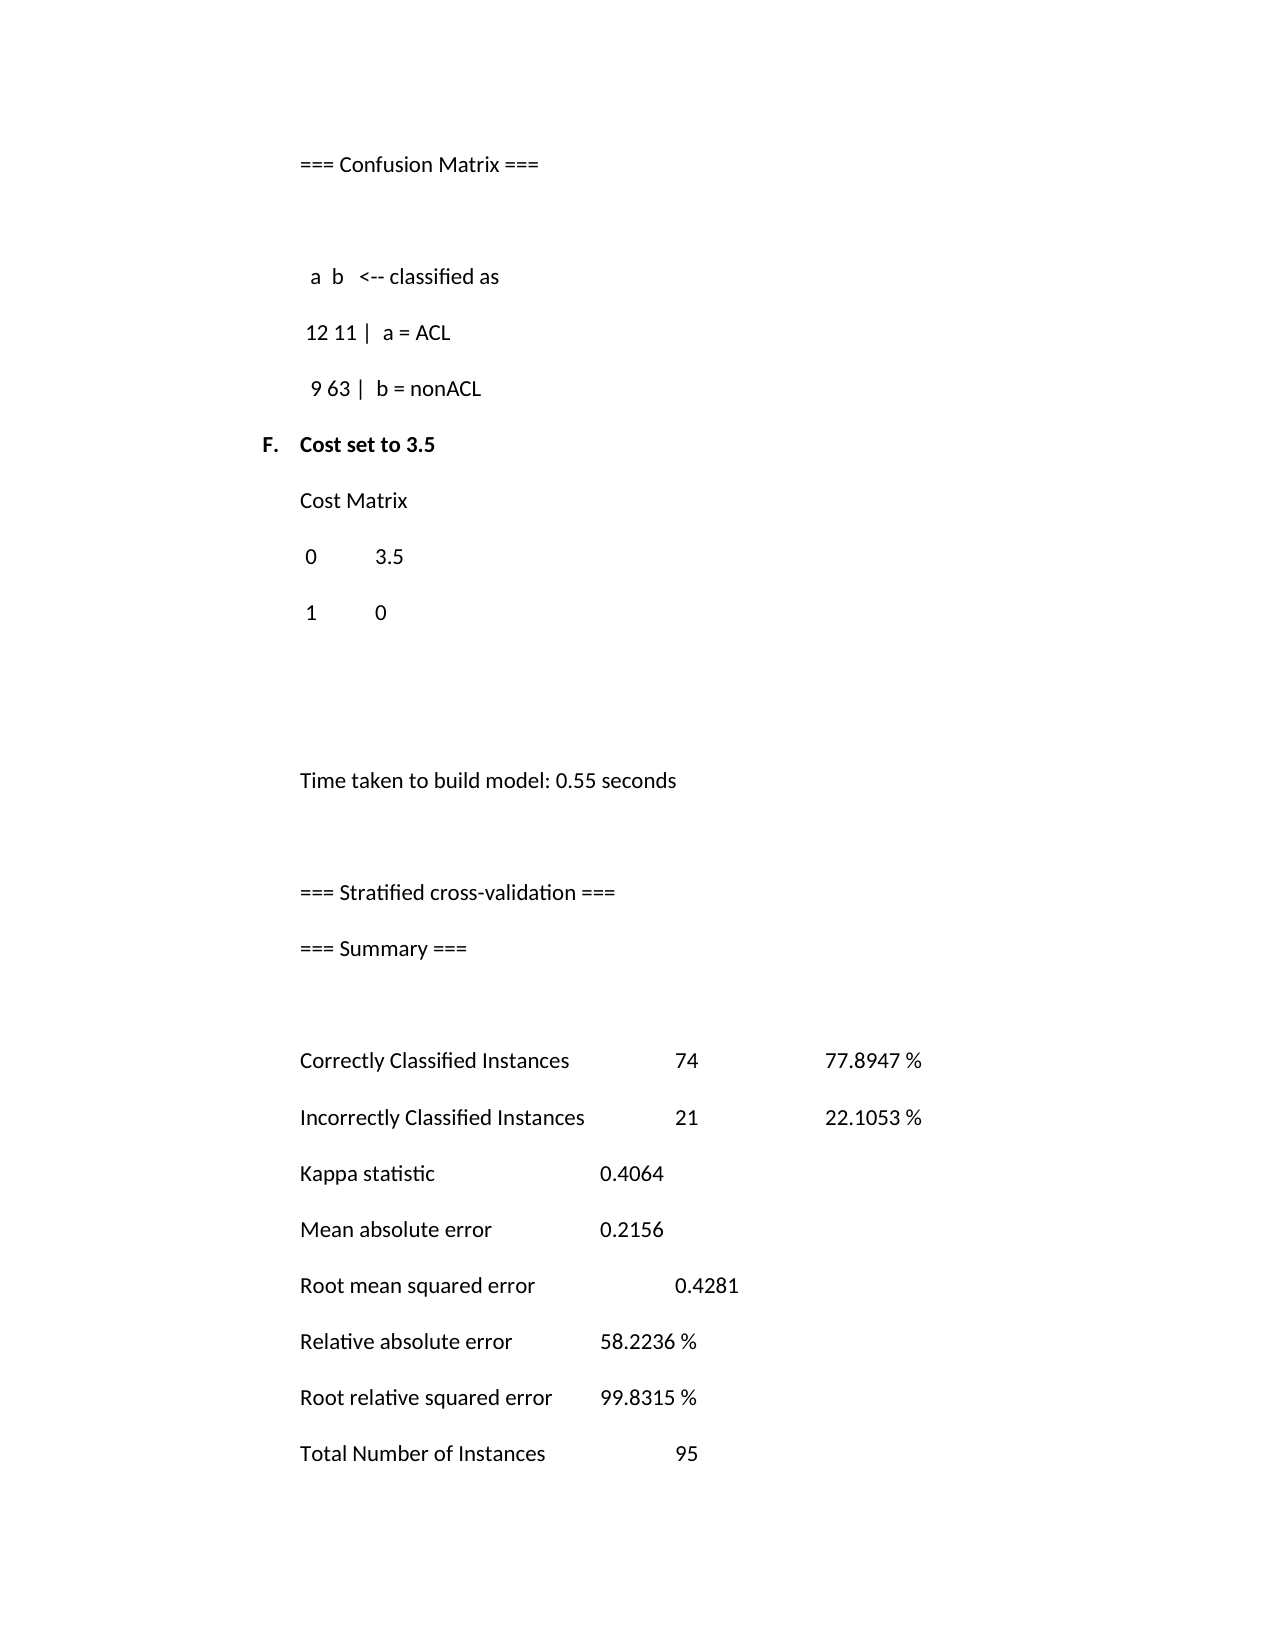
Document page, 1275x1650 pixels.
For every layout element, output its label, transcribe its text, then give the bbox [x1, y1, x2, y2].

text Cost Matrix [300, 486, 1125, 514]
text Total Number of Instances 95 [300, 1439, 1125, 1467]
text a b <-- classified as [300, 262, 1125, 290]
text Root relative squared error 99.8315 % [300, 1383, 1125, 1411]
text 0 3.5 [300, 542, 1125, 570]
text Mean absolute error 0.2156 [300, 1215, 1125, 1243]
text Time taken to build model: 0.55 seconds [300, 766, 1125, 794]
text 12 11 | a = ACL [300, 318, 1125, 346]
text === Confusion Matrix === [300, 150, 1125, 178]
text === Stratified cross-validation === [300, 878, 1125, 907]
list Cost set to 3.5 [262, 430, 1125, 458]
text 9 63 | b = nonACL [300, 374, 1125, 402]
text Kappa statistic 0.4064 [300, 1159, 1125, 1187]
text Correctly Classified Instances 74 77.8947 % [300, 1047, 1125, 1075]
text Relative absolute error 58.2236 % [300, 1327, 1125, 1355]
text Incorrectly Classified Instances 21 22.1053 % [300, 1103, 1125, 1131]
text === Summary === [300, 934, 1125, 963]
text Root mean squared error 0.4281 [300, 1271, 1125, 1299]
text 1 0 [300, 598, 1125, 626]
